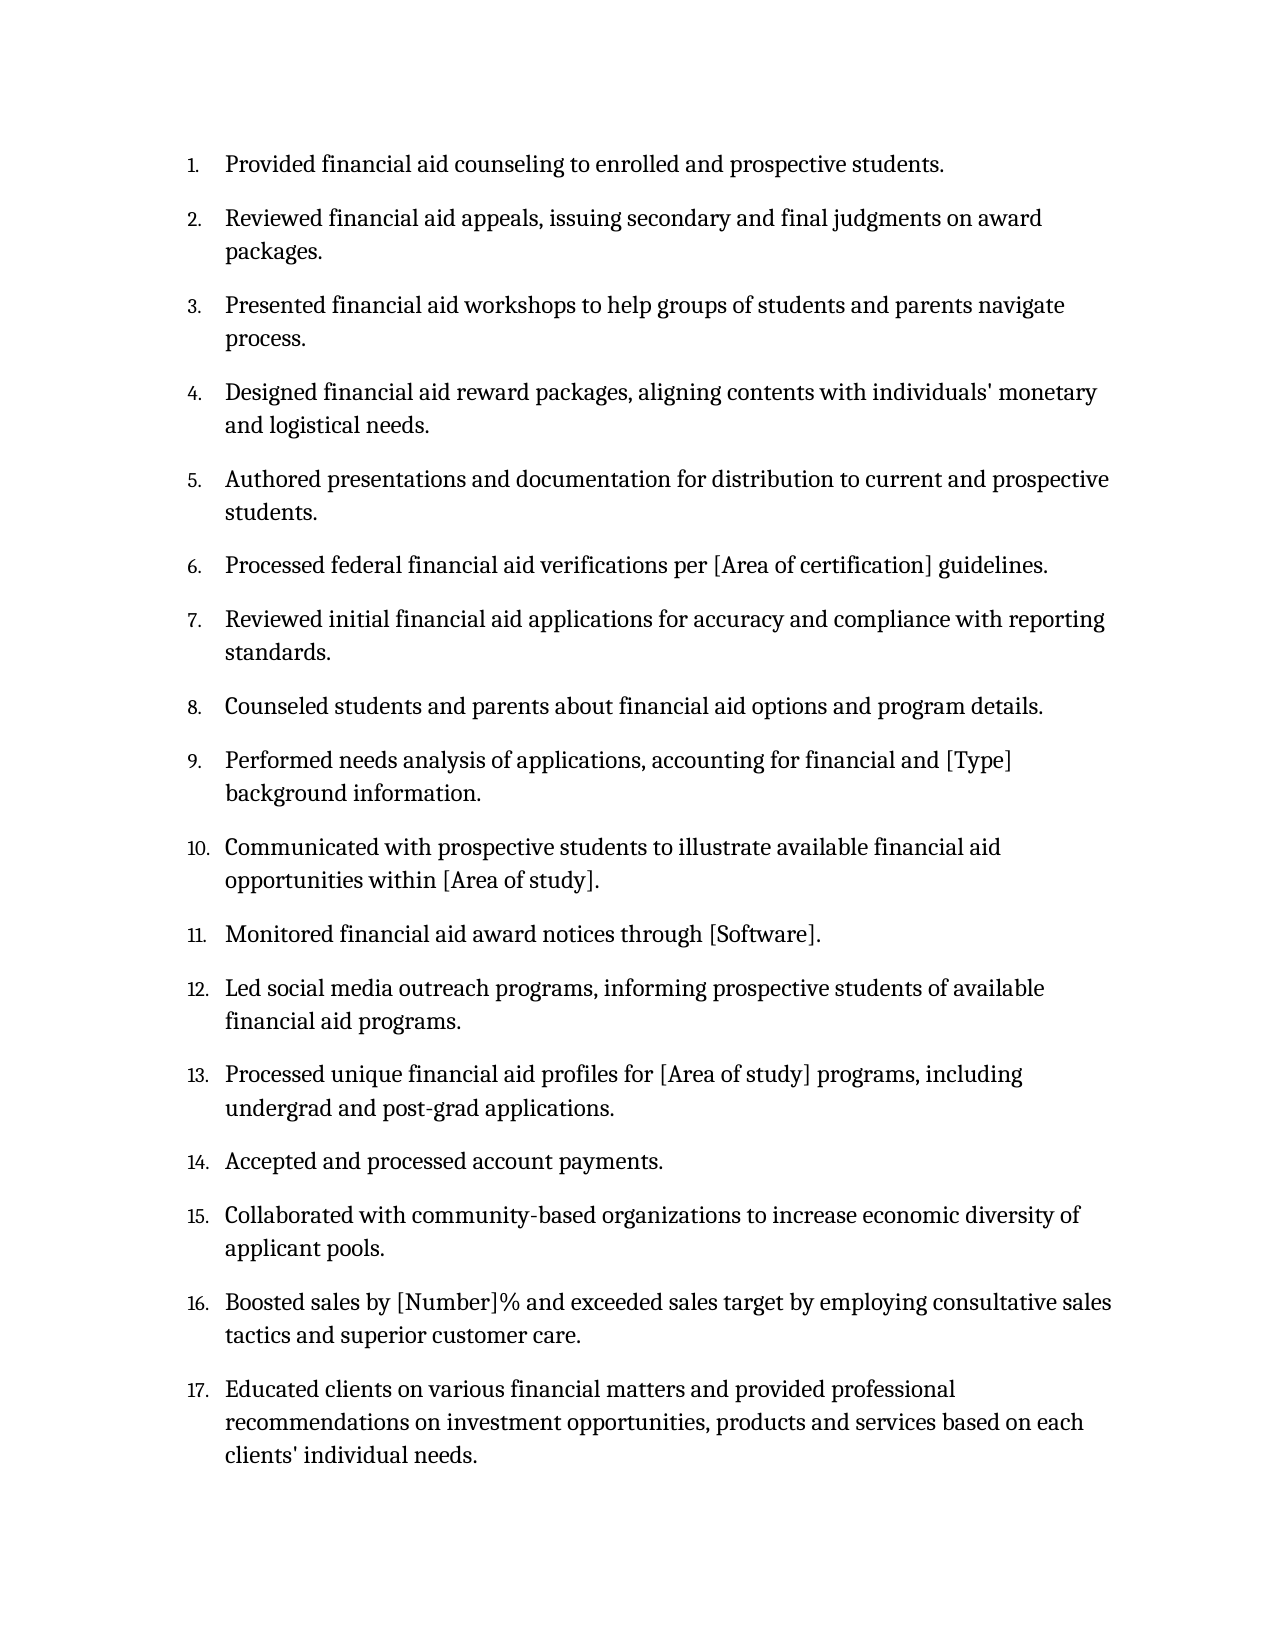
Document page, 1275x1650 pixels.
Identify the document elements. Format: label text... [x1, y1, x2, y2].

list Authored presentations and documentation for distribution to current and prospective students. [187, 464, 1125, 526]
list Provided financial aid counseling to enrolled and prospective students. [187, 150, 1125, 179]
list Reviewed initial financial aid applications for accuracy and compliance with reporting standards. [187, 605, 1125, 667]
list Reviewed financial aid appeals, issuing secondary and final judgments on award packages. [187, 204, 1125, 266]
list Accepted and processed account payments. [187, 1147, 1125, 1176]
list Processed federal financial aid verifications per [Area of certification] guidelines. [187, 551, 1125, 580]
list Presented financial aid workshops to help groups of students and parents navigate process. [187, 291, 1125, 352]
list Designed financial aid reward packages, aligning contents with individuals' monetary and logistical needs. [187, 378, 1125, 439]
list Counseled students and parents about financial aid options and program details. [187, 692, 1125, 721]
list Communicated with prospective students to illustrate available financial aid opportunities within [Area of study]. [187, 833, 1125, 894]
list Processed unique financial aid profiles for [Area of study] programs, including undergrad and post-grad applications. [187, 1060, 1125, 1122]
list Monitored financial aid award notices through [Software]. [187, 920, 1125, 948]
list Educated clients on various financial matters and provided professional recommendations on investment opportunities, products and services based on each clients' individual needs. [187, 1375, 1125, 1470]
list Performed needs analysis of applications, accounting for financial and [Type] background information. [187, 746, 1125, 808]
list Collaborated with community-based organizations to increase economic diversity of applicant pools. [187, 1201, 1125, 1263]
list Led social media outreach programs, informing prospective students of available financial aid programs. [187, 973, 1125, 1035]
list Boosted sales by [Number]% and exceeded sales target by employing consultative sales tactics and superior customer care. [187, 1288, 1125, 1350]
